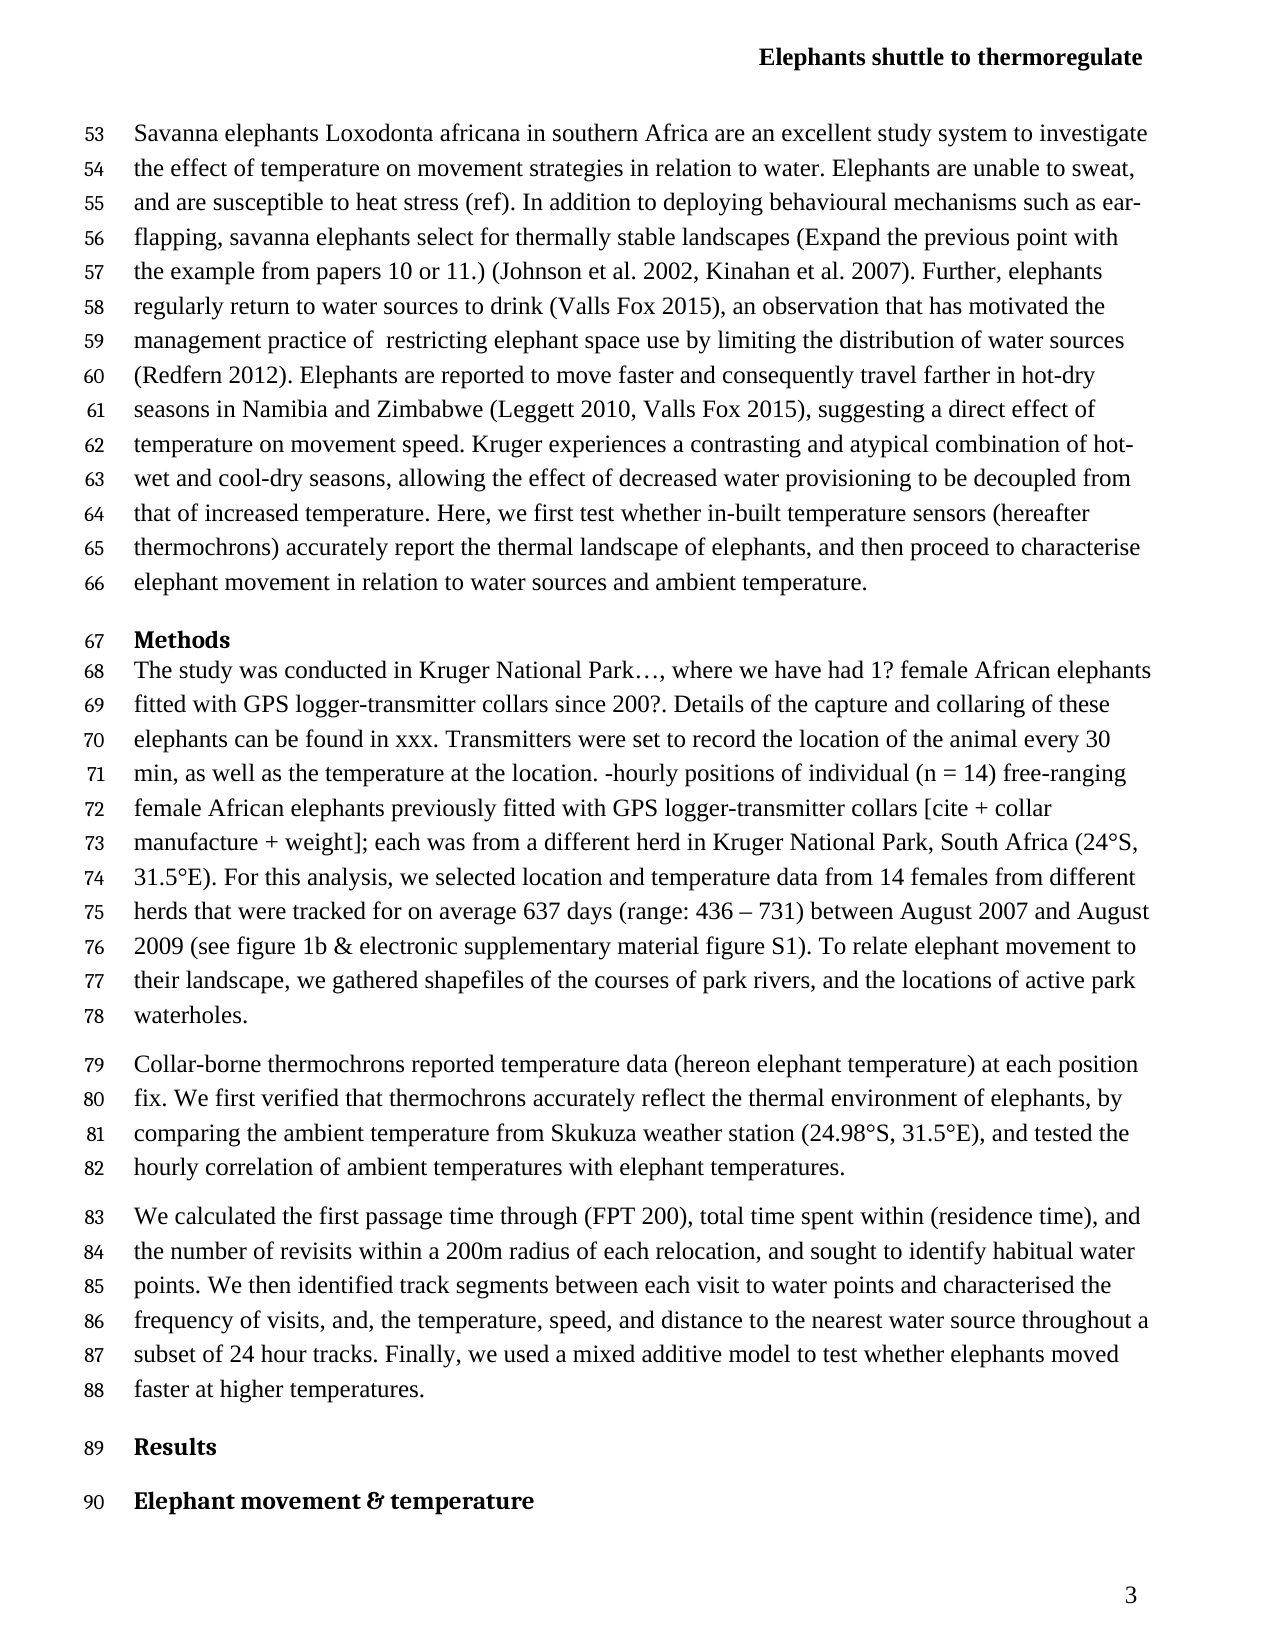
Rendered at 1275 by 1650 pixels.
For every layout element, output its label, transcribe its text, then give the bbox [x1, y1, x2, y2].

subtitle Methods [133, 626, 1152, 655]
text The study was conducted in Kruger National Park…, where we have had 1? female African elephants fitted with GPS logger-transmitter collars since 200?. Details of the capture and collaring of these elephants can be found in xxx. Transmitters were set to record the location of the animal every 30 min, as well as the temperature at the location. -hourly positions of individual (n = 14) free-ranging female African elephants previously fitted with GPS logger-transmitter collars [cite + collar manufacture + weight]; each was from a different herd in Kruger National Park, South Africa (24°S, 31.5°E). For this analysis, we selected location and temperature data from 14 females from different herds that were tracked for on average 637 days (range: 436 – 731) between August 2007 and August 2009 (see figure 1b & electronic supplementary material figure S1). To relate elephant movement to their landscape, we gathered shapefiles of the courses of park rivers, and the locations of active park waterholes. [133, 655, 1152, 1028]
text Savanna elephants Loxodonta africana in southern Africa are an excellent study system to investigate the effect of temperature on movement strategies in relation to water. Elephants are unable to sweat, and are susceptible to heat stress (ref). In addition to deploying behavioural mechanisms such as ear-flapping, savanna elephants select for thermally stable landscapes (Expand the previous point with the example from papers 10 or 11.) (Johnson et al. 2002, Kinahan et al. 2007). Further, elephants regularly return to water sources to drink (Valls Fox 2015), an observation that has motivated the management practice of restricting elephant space use by limiting the distribution of water sources (Redfern 2012). Elephants are reported to move faster and consequently travel farther in hot-dry seasons in Namibia and Zimbabwe (Leggett 2010, Valls Fox 2015), suggesting a direct effect of temperature on movement speed. Kruger experiences a contrasting and atypical combination of hot-wet and cool-dry seasons, allowing the effect of decreased water provisioning to be decoupled from that of increased temperature. Here, we first test whether in-built temperature sensors (hereafter thermochrons) accurately report the thermal landscape of elephants, and then proceed to characterise elephant movement in relation to water sources and ambient temperature. [133, 118, 1152, 596]
text Collar-borne thermochrons reported temperature data (hereon elephant temperature) at each position fix. We first verified that thermochrons accurately reflect the thermal environment of elephants, by comparing the ambient temperature from Skukuza weather station (24.98°S, 31.5°E), and tested the hourly correlation of ambient temperatures with elephant temperatures. [133, 1049, 1152, 1181]
subtitle Elephant movement & temperature [133, 1487, 1152, 1516]
text We calculated the first passage time through (FPT 200), total time spent within (residence time), and the number of revisits within a 200m radius of each relocation, and sought to identify habitual water points. We then identified track segments between each visit to water points and characterised the frequency of visits, and, the temperature, speed, and distance to the nearest water source throughout a subset of 24 hour tracks. Finally, we used a mixed additive model to test whether elephants moved faster at higher temperatures. [133, 1201, 1152, 1402]
subtitle Results [133, 1433, 1152, 1462]
